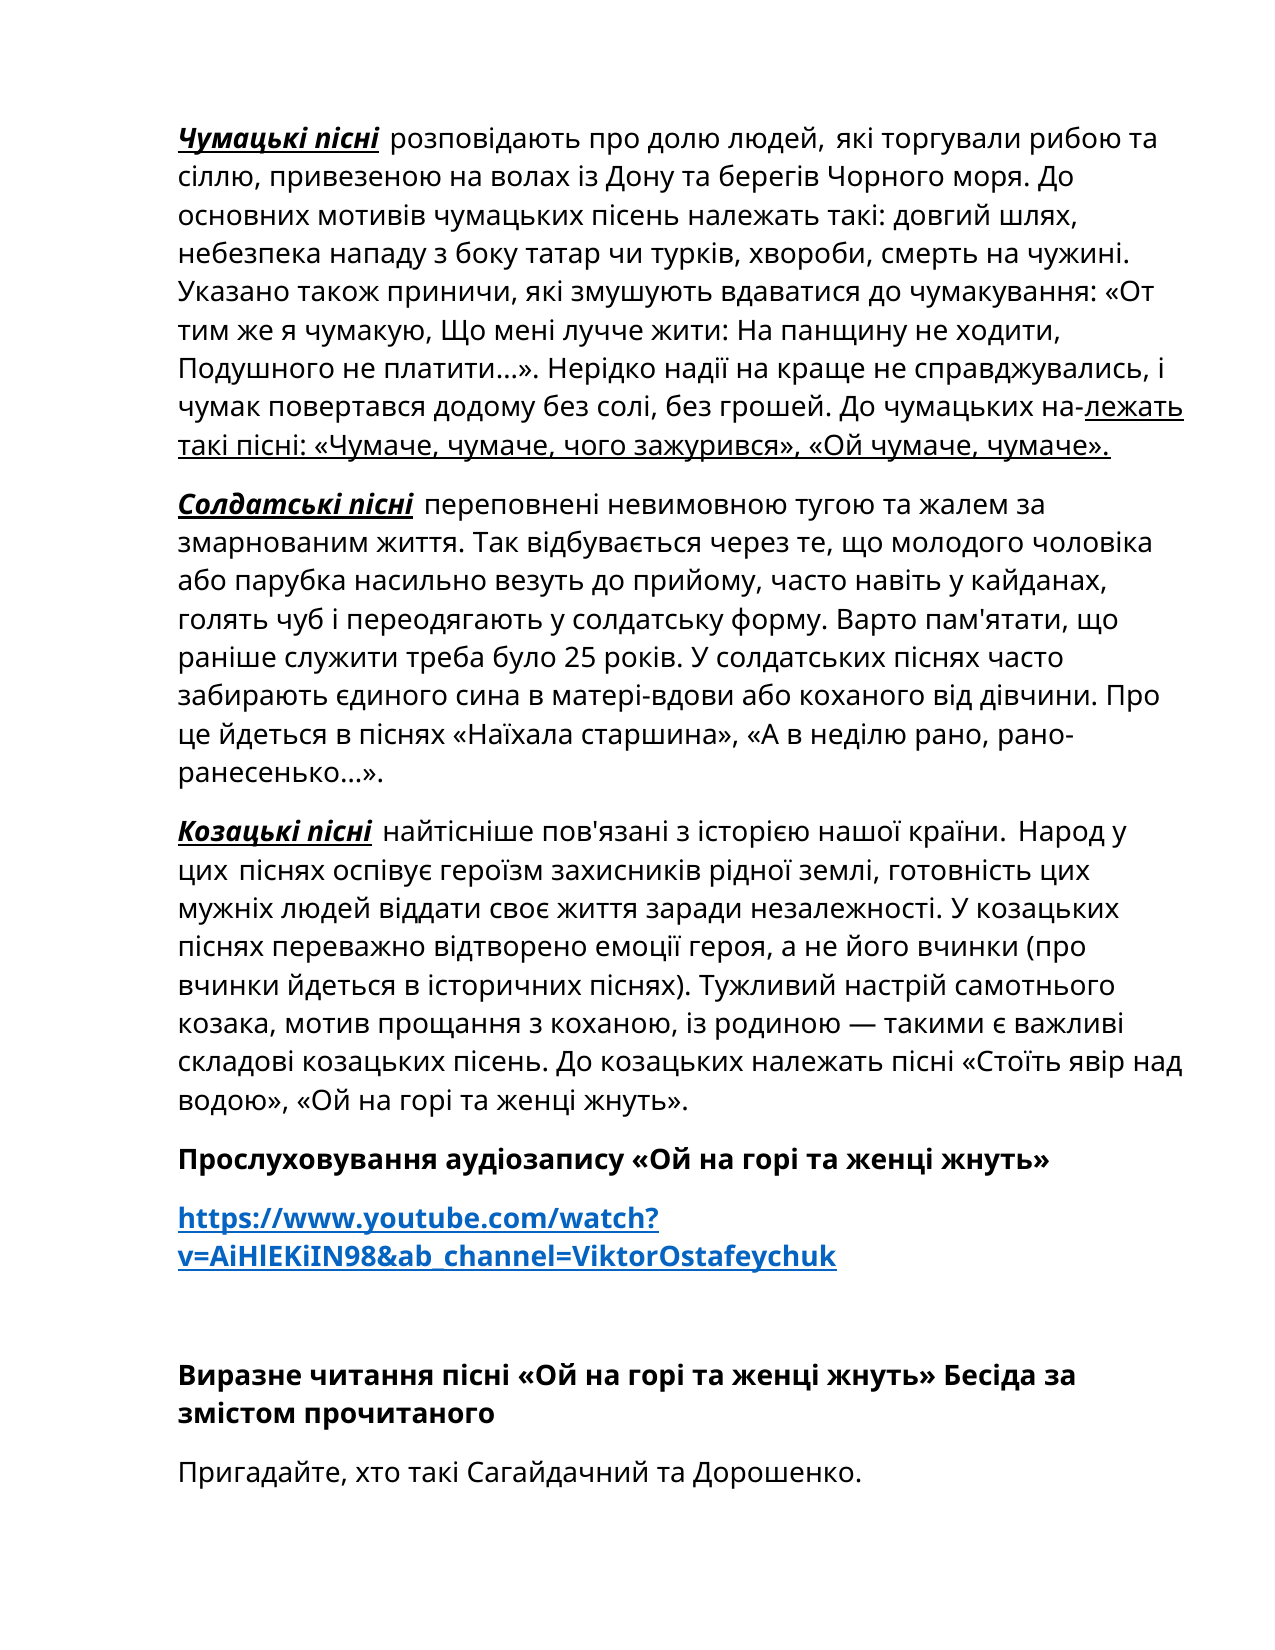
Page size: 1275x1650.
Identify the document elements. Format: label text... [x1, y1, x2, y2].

text https://www.youtube.com/watch?v=AiHlEKiIN98&ab_channel=ViktorOstafeychuk [177, 1198, 1186, 1275]
text Солдатські пісні переповнені невимовною тугою та жалем за змарнованим життя. Так відбувається через те, що молодого чоловіка або парубка насильно везуть до прийому, часто навіть у кайданах, голять чуб і переодягають у солдатську форму. Варто пам'ятати, що раніше служити треба було 25 років. У солдатських піснях часто забирають єдиного сина в матері-вдови або коханого від дівчини. Про це йдеться в піснях «Наїхала старшина», «А в неділю рано, рано-ранесенько…». [177, 484, 1186, 791]
text Виразне читання пісні «Ой на горі та женці жнуть» Бесіда за змістом прочитаного [177, 1355, 1186, 1431]
text Козацькі пісні найтісніше пов'язані з історією нашої країни. Народ у цих піснях оспівує героїзм захисників рідної землі, готовність цих мужніх людей віддати своє життя заради незалежності. У козацьких піснях переважно відтворено емоції героя, а не його вчинки (про вчинки йдеться в історичних піснях). Тужливий настрій самотнього козака, мотив прощання з коханою, із родиною — такими є важливі складові козацьких пісень. До козацьких належать пісні «Стоїть явір над водою», «Ой на горі та женці жнуть». [177, 811, 1186, 1118]
text Прослуховування аудіозапису «Ой на горі та женці жнуть» [177, 1139, 1186, 1177]
text Чумацькі пісні розповідають про долю людей, які торгували рибою та сіллю, привезеною на волах із Дону та берегів Чорного моря. До основних мотивів чумацьких пісень належать такі: довгий шлях, небезпека нападу з боку татар чи турків, хвороби, смерть на чужині. Указано також приничи, які змушують вдаватися до чумакування: «От тим же я чумакую, Що мені лучче жити: На панщину не ходити, Подушного не платити…». Нерідко надії на краще не справджувались, і чумак повертався додому без солі, без грошей. До чумацьких на-лежать такі пісні: «Чумаче, чумаче, чого зажурився», «Ой чумаче, чумаче». [177, 118, 1186, 463]
text Пригадайте, хто такі Сагайдачний та Дорошенко. [177, 1452, 1186, 1491]
